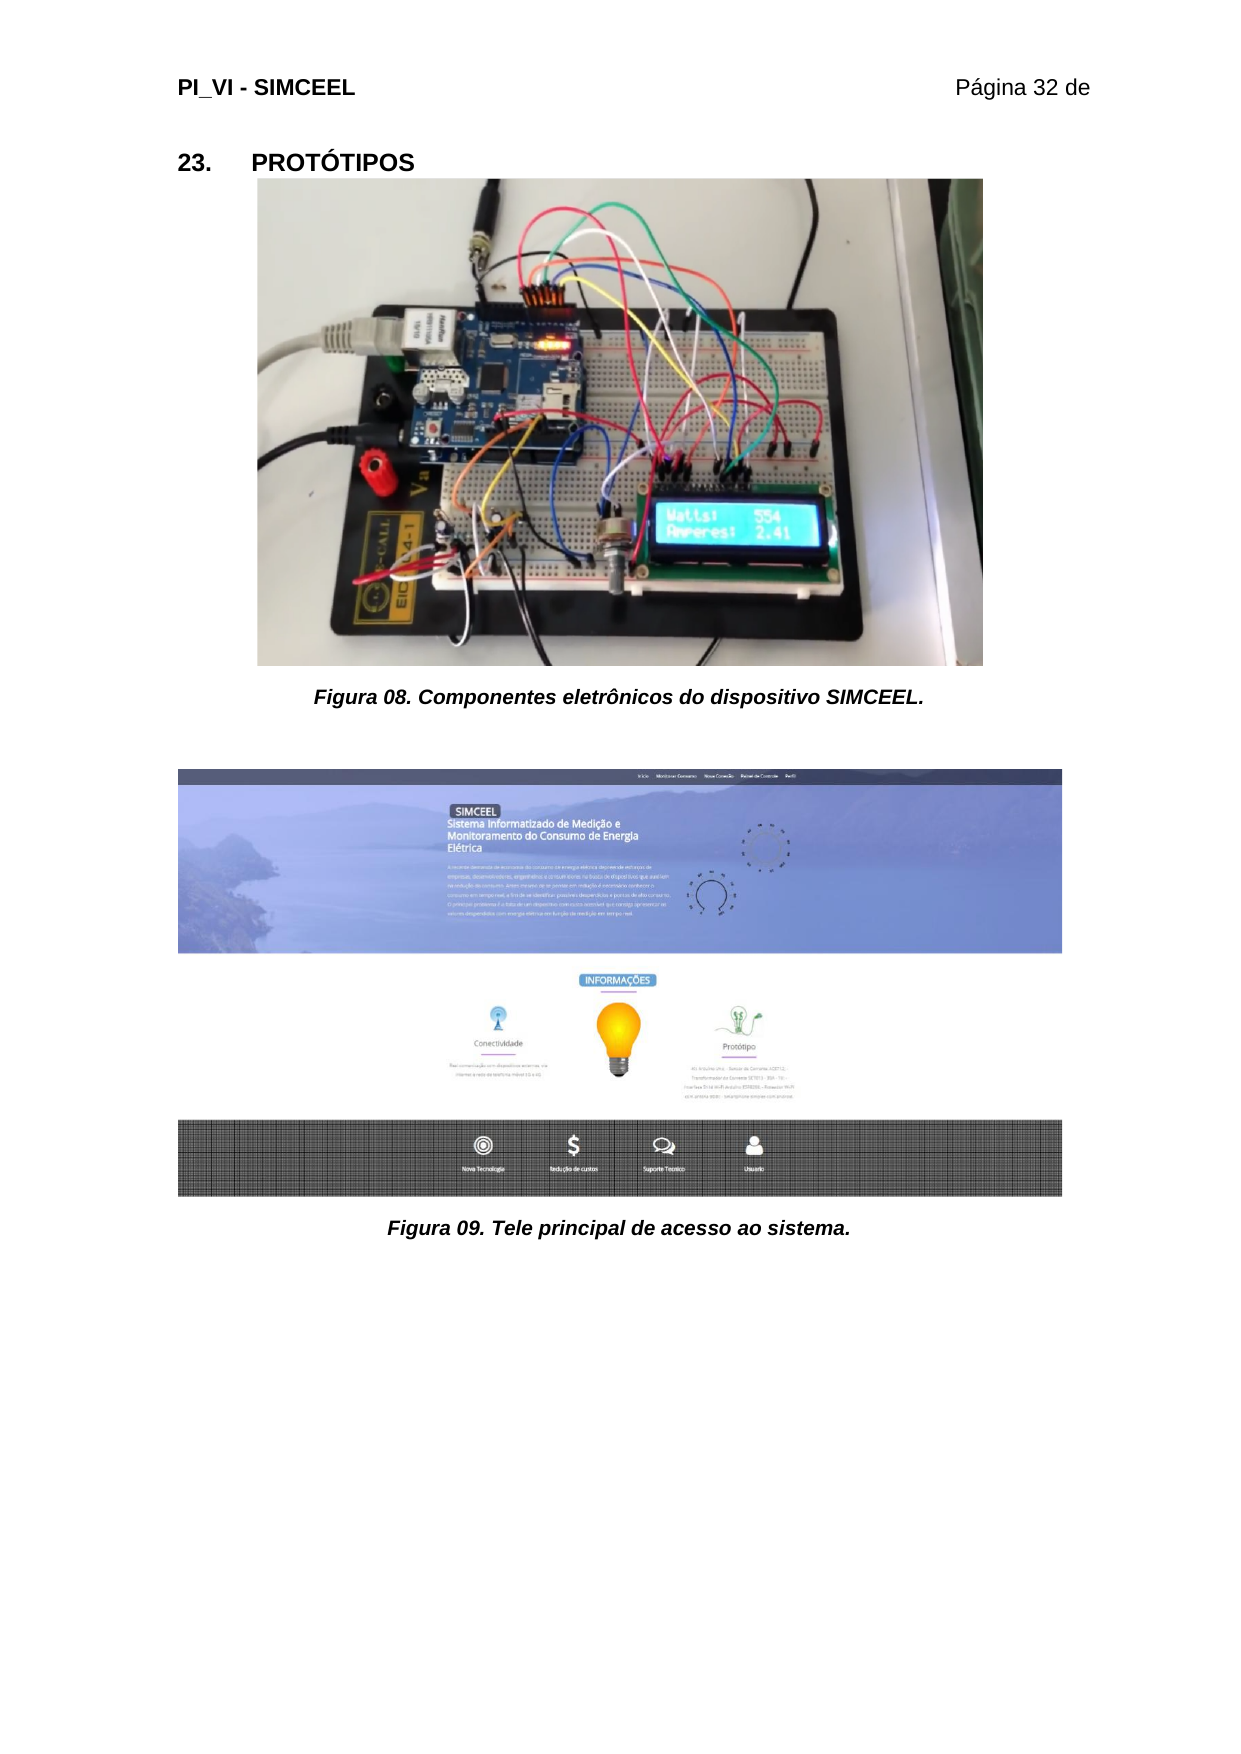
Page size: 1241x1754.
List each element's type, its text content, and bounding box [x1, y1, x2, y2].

text Figura 08. Componentes eletrônicos do dispositivo SIMCEEL. [177, 685, 1063, 709]
text Figura 09. Tele principal de acesso ao sistema. [177, 1216, 1063, 1239]
picture [178, 769, 1063, 1197]
subtitle PROTÓTIPOS [177, 148, 1063, 176]
picture [257, 178, 983, 666]
